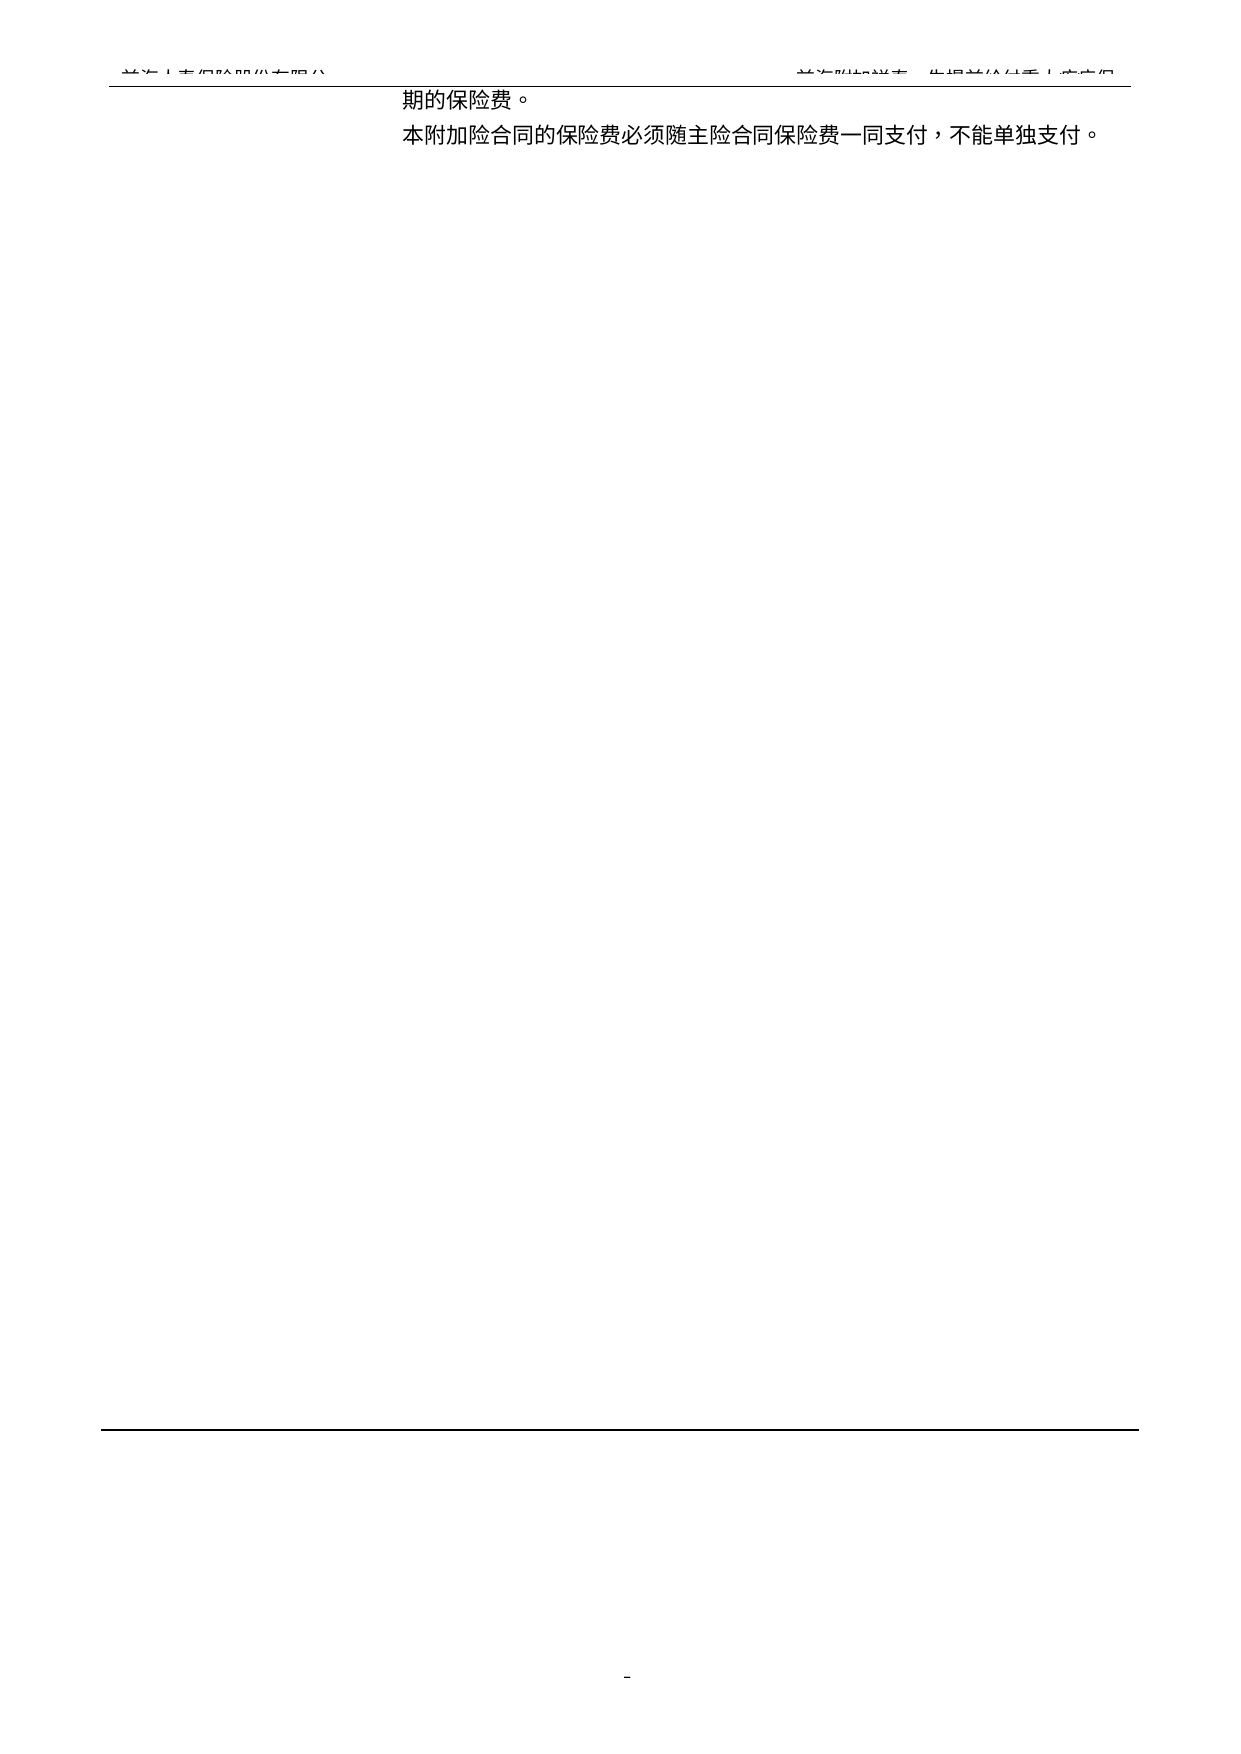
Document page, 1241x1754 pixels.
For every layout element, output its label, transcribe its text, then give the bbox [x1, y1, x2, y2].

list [112, 85, 1128, 115]
text 本附加险合同的保险费必须随主险合同保险费一同支付，不能单独支付。 [403, 120, 1151, 149]
